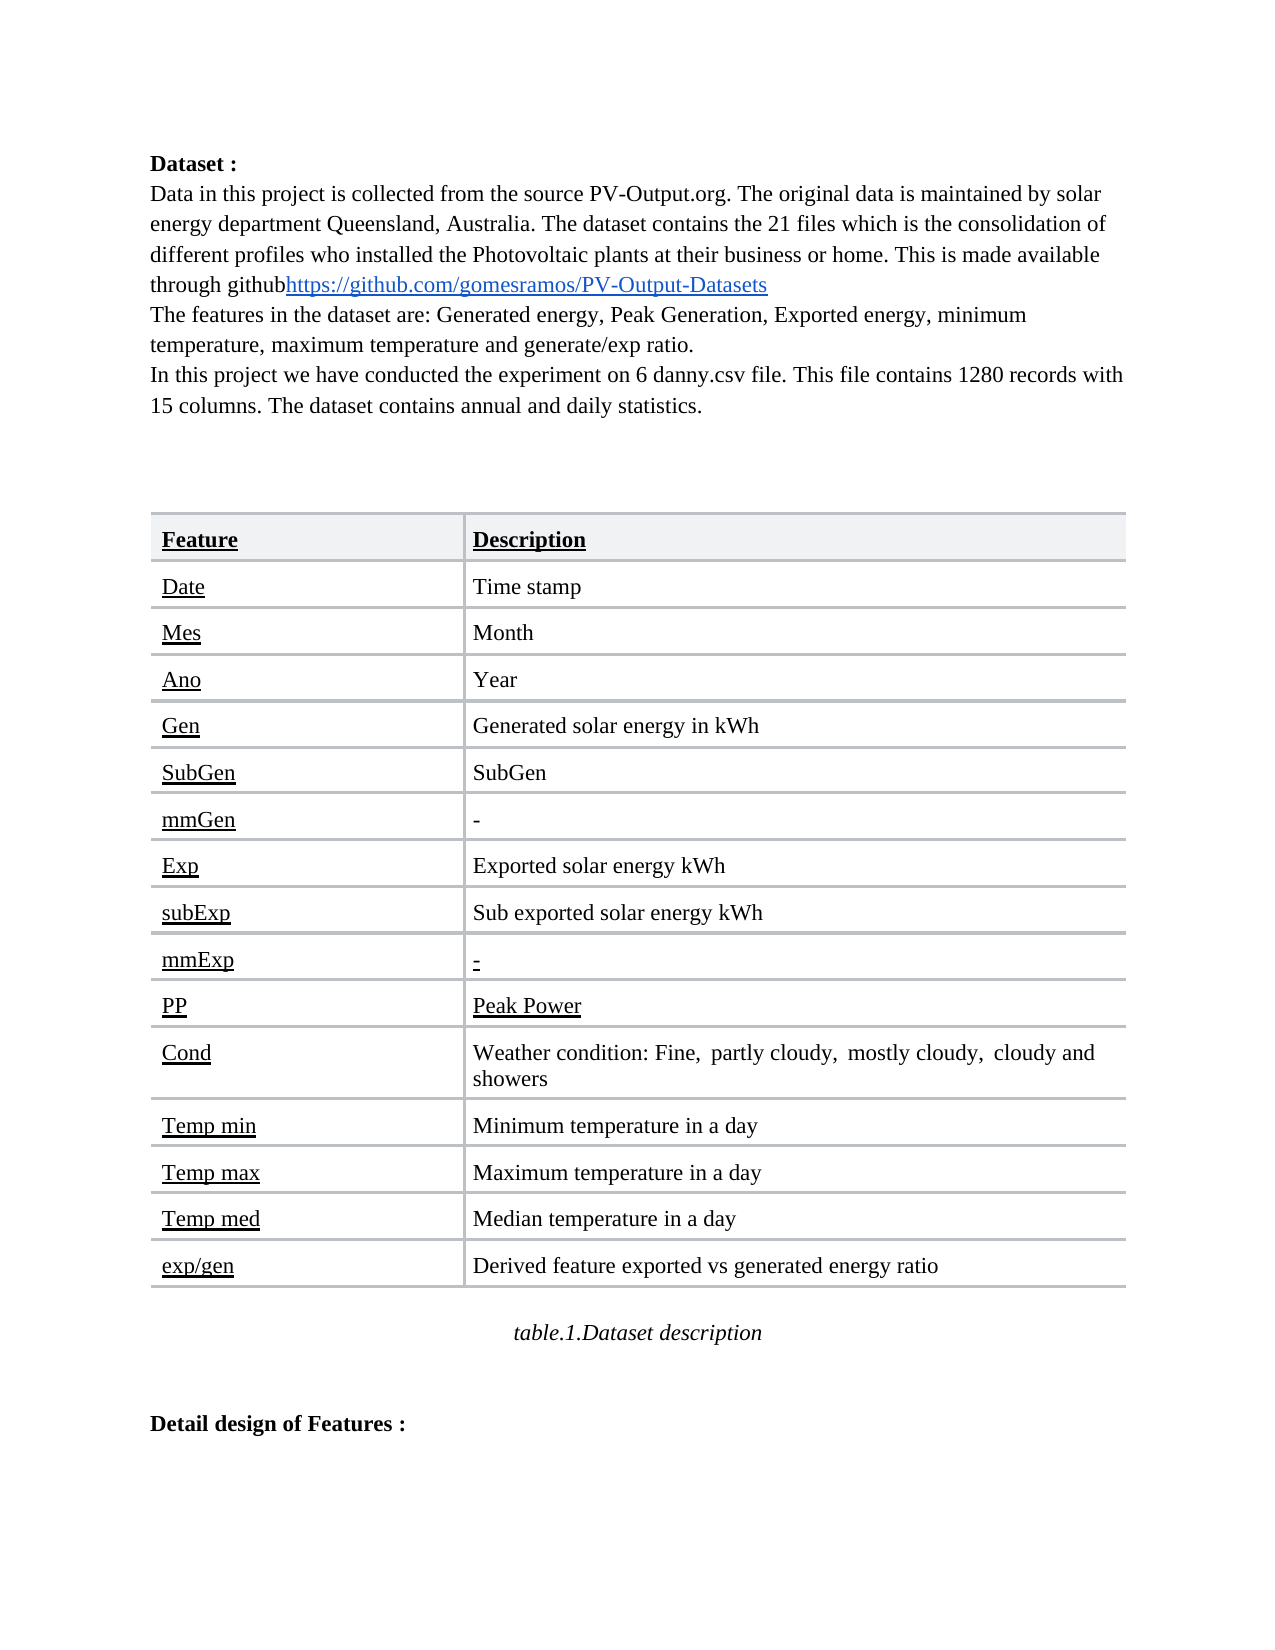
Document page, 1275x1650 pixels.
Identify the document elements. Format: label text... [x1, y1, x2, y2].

table_cell - [466, 935, 1126, 978]
subtitle Dataset : [150, 150, 1144, 176]
table_header Feature [151, 515, 463, 559]
table_cell Year [466, 656, 1126, 699]
table_header Description [466, 515, 1126, 559]
table_cell mmGen [151, 794, 463, 838]
table_cell Minimum temperature in a day [466, 1100, 1126, 1144]
text Data in this project is collected from the source PV-Output.org. The original data is maintained by solar energy department Queensland, Australia. The dataset contains the 21 files which is the consolidation of different profiles who installed the Photovoltaic plants at their business or home. This is made available through githubhttps://github.com/gomesramos/PV-Output-Datasets [150, 180, 1144, 297]
table_cell subExp [151, 888, 463, 931]
table_cell Exp [151, 841, 463, 884]
table_cell SubGen [151, 749, 463, 791]
text table.1.Dataset description [401, 1318, 874, 1345]
subtitle Detail design of Features : [150, 1409, 1144, 1436]
table_cell Median temperature in a day [466, 1194, 1126, 1238]
table_cell Peak Power [466, 981, 1126, 1025]
table_cell Generated solar energy in kWh [466, 703, 1126, 746]
table_cell SubGen [466, 749, 1126, 791]
table_cell PP [151, 981, 463, 1025]
table_cell Exported solar energy kWh [466, 841, 1126, 884]
table_cell Date [151, 562, 463, 606]
table_cell Sub exported solar energy kWh [466, 888, 1126, 931]
text In this project we have conducted the experiment on 6 danny.csv file. This file contains 1280 records with 15 columns. The dataset contains annual and daily statistics. [150, 362, 1128, 418]
table_cell Temp min [151, 1100, 463, 1144]
table_cell Temp max [151, 1147, 463, 1191]
table_cell Gen [151, 703, 463, 746]
table_cell exp/gen [151, 1241, 463, 1284]
table_cell Temp med [151, 1194, 463, 1238]
table_cell Derived feature exported vs generated energy ratio [466, 1241, 1126, 1284]
table_cell mmExp [151, 935, 463, 978]
text The features in the dataset are: Generated energy, Peak Generation, Exported energy, minimum temperature, maximum temperature and generate/exp ratio. [150, 301, 1128, 358]
table_cell Cond [151, 1028, 463, 1097]
table_cell Maximum temperature in a day [466, 1147, 1126, 1191]
table_cell Time stamp [466, 562, 1126, 606]
table_cell Weather condition: Fine, partly cloudy, mostly cloudy, cloudy and showers [466, 1028, 1126, 1097]
table_cell - [466, 794, 1126, 838]
table_cell Month [466, 609, 1126, 652]
table_cell Mes [151, 609, 463, 652]
table_cell Ano [151, 656, 463, 699]
